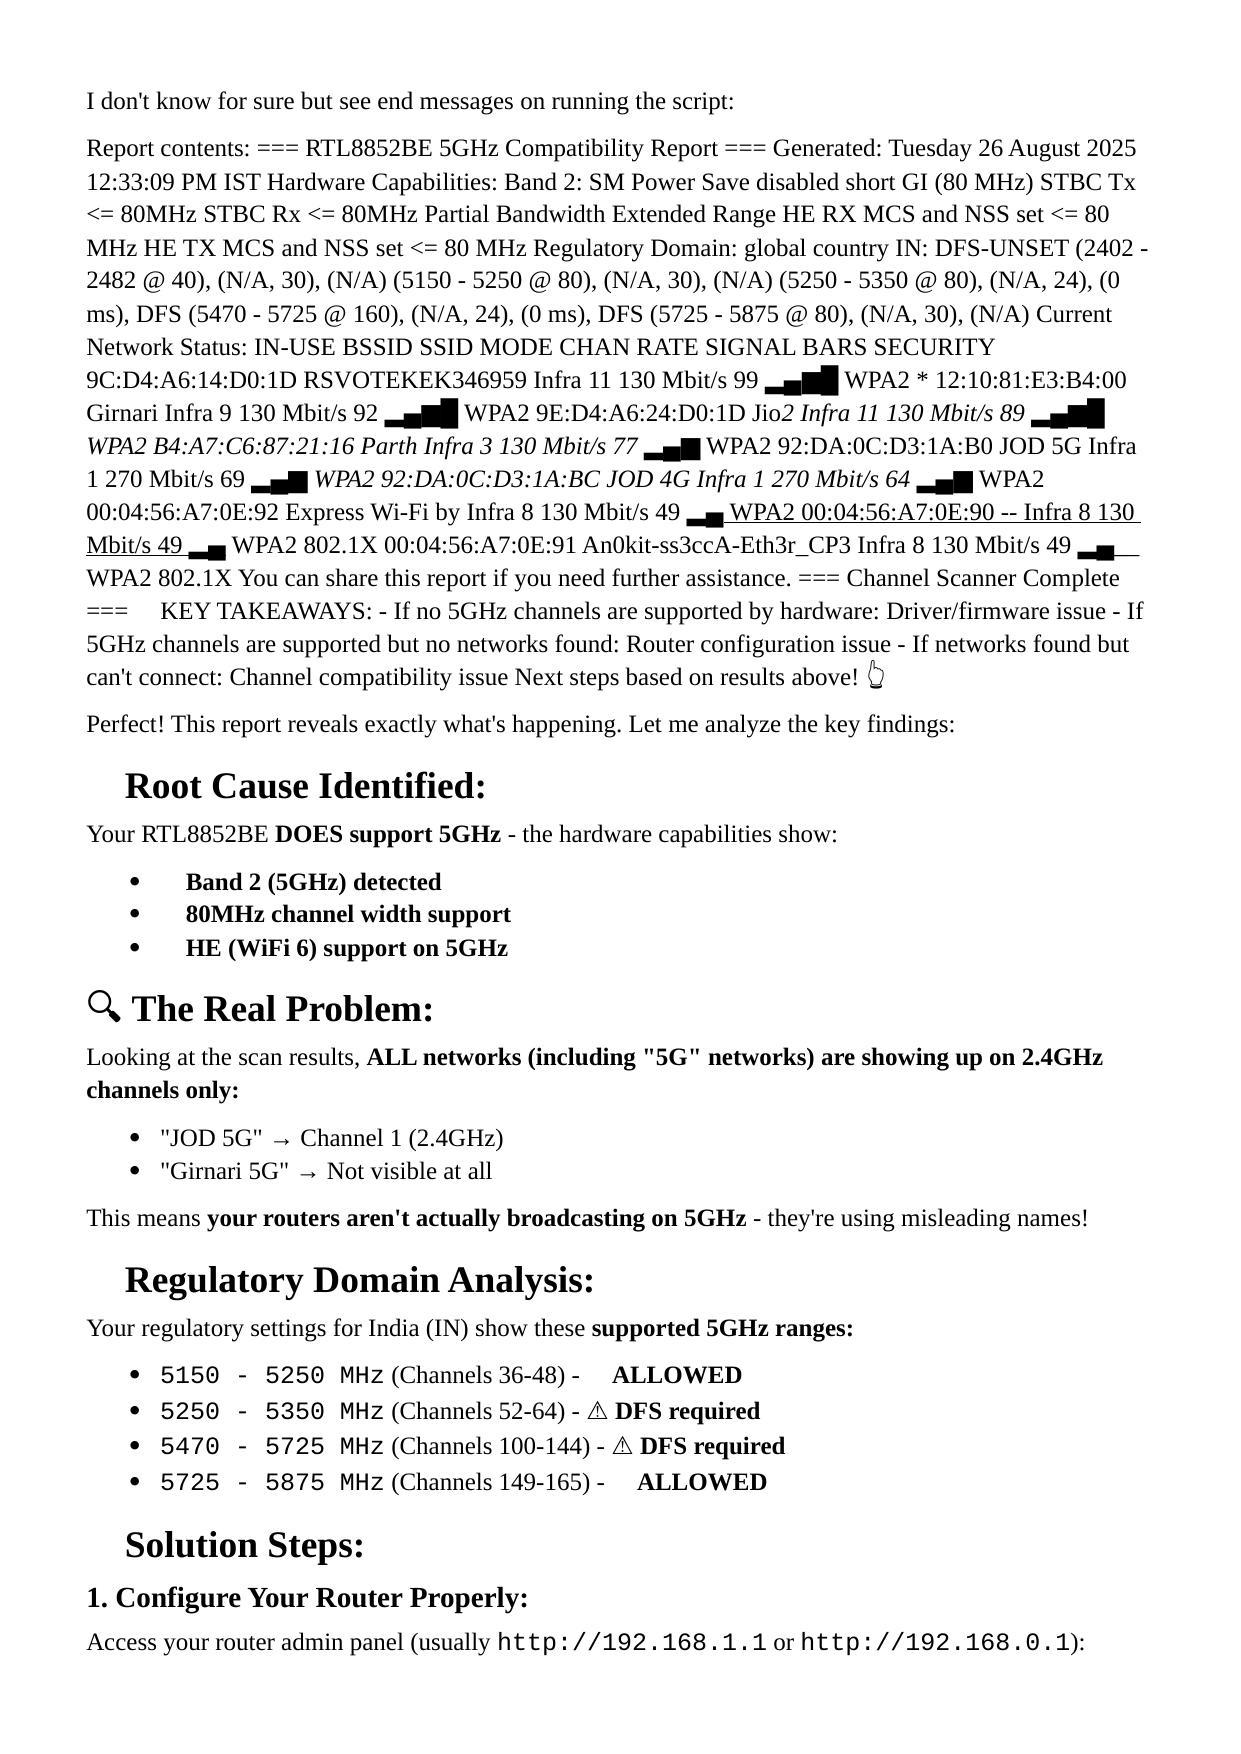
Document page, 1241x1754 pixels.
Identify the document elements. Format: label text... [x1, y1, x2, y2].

text This means your routers aren't actually broadcasting on 5GHz - they're using misleading names! [86, 1203, 1151, 1232]
text I don't know for sure but see end messages on running the script: [86, 86, 1151, 115]
text Access your router admin panel (usually http://192.168.1.1 or http://192.168.0.1): [86, 1627, 1151, 1657]
subtitle 🎯 Root Cause Identified: [86, 763, 1151, 806]
subtitle 🔧 Regulatory Domain Analysis: [86, 1257, 1151, 1300]
text Report contents: === RTL8852BE 5GHz Compatibility Report === Generated: Tuesday 26 August 2025 12:33:09 PM IST Hardware Capabilities: Band 2: SM Power Save disabled short GI (80 MHz) STBC Tx <= 80MHz STBC Rx <= 80MHz Partial Bandwidth Extended Range HE RX MCS and NSS set <= 80 MHz HE TX MCS and NSS set <= 80 MHz Regulatory Domain: global country IN: DFS-UNSET (2402 - 2482 @ 40), (N/A, 30), (N/A) (5150 - 5250 @ 80), (N/A, 30), (N/A) (5250 - 5350 @ 80), (N/A, 24), (0 ms), DFS (5470 - 5725 @ 160), (N/A, 24), (0 ms), DFS (5725 - 5875 @ 80), (N/A, 30), (N/A) Current Network Status: IN-USE BSSID SSID MODE CHAN RATE SIGNAL BARS SECURITY 9C:D4:A6:14:D0:1D RSVOTEKEK346959 Infra 11 130 Mbit/s 99 ▂▄▆█ WPA2 * 12:10:81:E3:B4:00 Girnari Infra 9 130 Mbit/s 92 ▂▄▆█ WPA2 9E:D4:A6:24:D0:1D Jio2 Infra 11 130 Mbit/s 89 ▂▄▆█ WPA2 B4:A7:C6:87:21:16 Parth Infra 3 130 Mbit/s 77 ▂▄▆ WPA2 92:DA:0C:D3:1A:B0 JOD 5G Infra 1 270 Mbit/s 69 ▂▄▆ WPA2 92:DA:0C:D3:1A:BC JOD 4G Infra 1 270 Mbit/s 64 ▂▄▆ WPA2 00:04:56:A7:0E:92 Express Wi-Fi by Infra 8 130 Mbit/s 49 ▂▄ WPA2 00:04:56:A7:0E:90 -- Infra 8 130 Mbit/s 49 ▂▄ WPA2 802.1X 00:04:56:A7:0E:91 An0kit-ss3ccA-Eth3r_CP3 Infra 8 130 Mbit/s 49 ▂▄__ WPA2 802.1X You can share this report if you need further assistance. === Channel Scanner Complete === 💡 KEY TAKEAWAYS: - If no 5GHz channels are supported by hardware: Driver/firmware issue - If 5GHz channels are supported but no networks found: Router configuration issue - If networks found but can't connect: Channel compatibility issue Next steps based on results above! 👆 [86, 133, 1151, 691]
subtitle 🎯 Solution Steps: [86, 1523, 1151, 1566]
text Your RTL8852BE DOES support 5GHz - the hardware capabilities show: [86, 819, 1151, 848]
list 5150 - 5250 MHz (Channels 36-48) - ✅ ALLOWED [130, 1360, 1151, 1391]
list 5470 - 5725 MHz (Channels 100-144) - ⚠️ DFS required [130, 1431, 1151, 1462]
list 5725 - 5875 MHz (Channels 149-165) - ✅ ALLOWED [130, 1467, 1151, 1497]
text Looking at the scan results, ALL networks (including "5G" networks) are showing up on 2.4GHz channels only: [86, 1042, 1151, 1104]
list 5250 - 5350 MHz (Channels 52-64) - ⚠️ DFS required [130, 1396, 1151, 1427]
list ✅ 80MHz channel width support [130, 899, 1151, 928]
list ✅ HE (WiFi 6) support on 5GHz [130, 933, 1151, 961]
subtitle 🔍 The Real Problem: [86, 986, 1151, 1029]
list "Girnari 5G" → Not visible at all [130, 1156, 1151, 1184]
text Your regulatory settings for India (IN) show these supported 5GHz ranges: [86, 1313, 1151, 1342]
list "JOD 5G" → Channel 1 (2.4GHz) [130, 1123, 1151, 1151]
list ✅ Band 2 (5GHz) detected [130, 867, 1151, 895]
subtitle 1. Configure Your Router Properly: [86, 1581, 1151, 1614]
text Perfect! This report reveals exactly what's happening. Let me analyze the key findings: [86, 709, 1151, 738]
